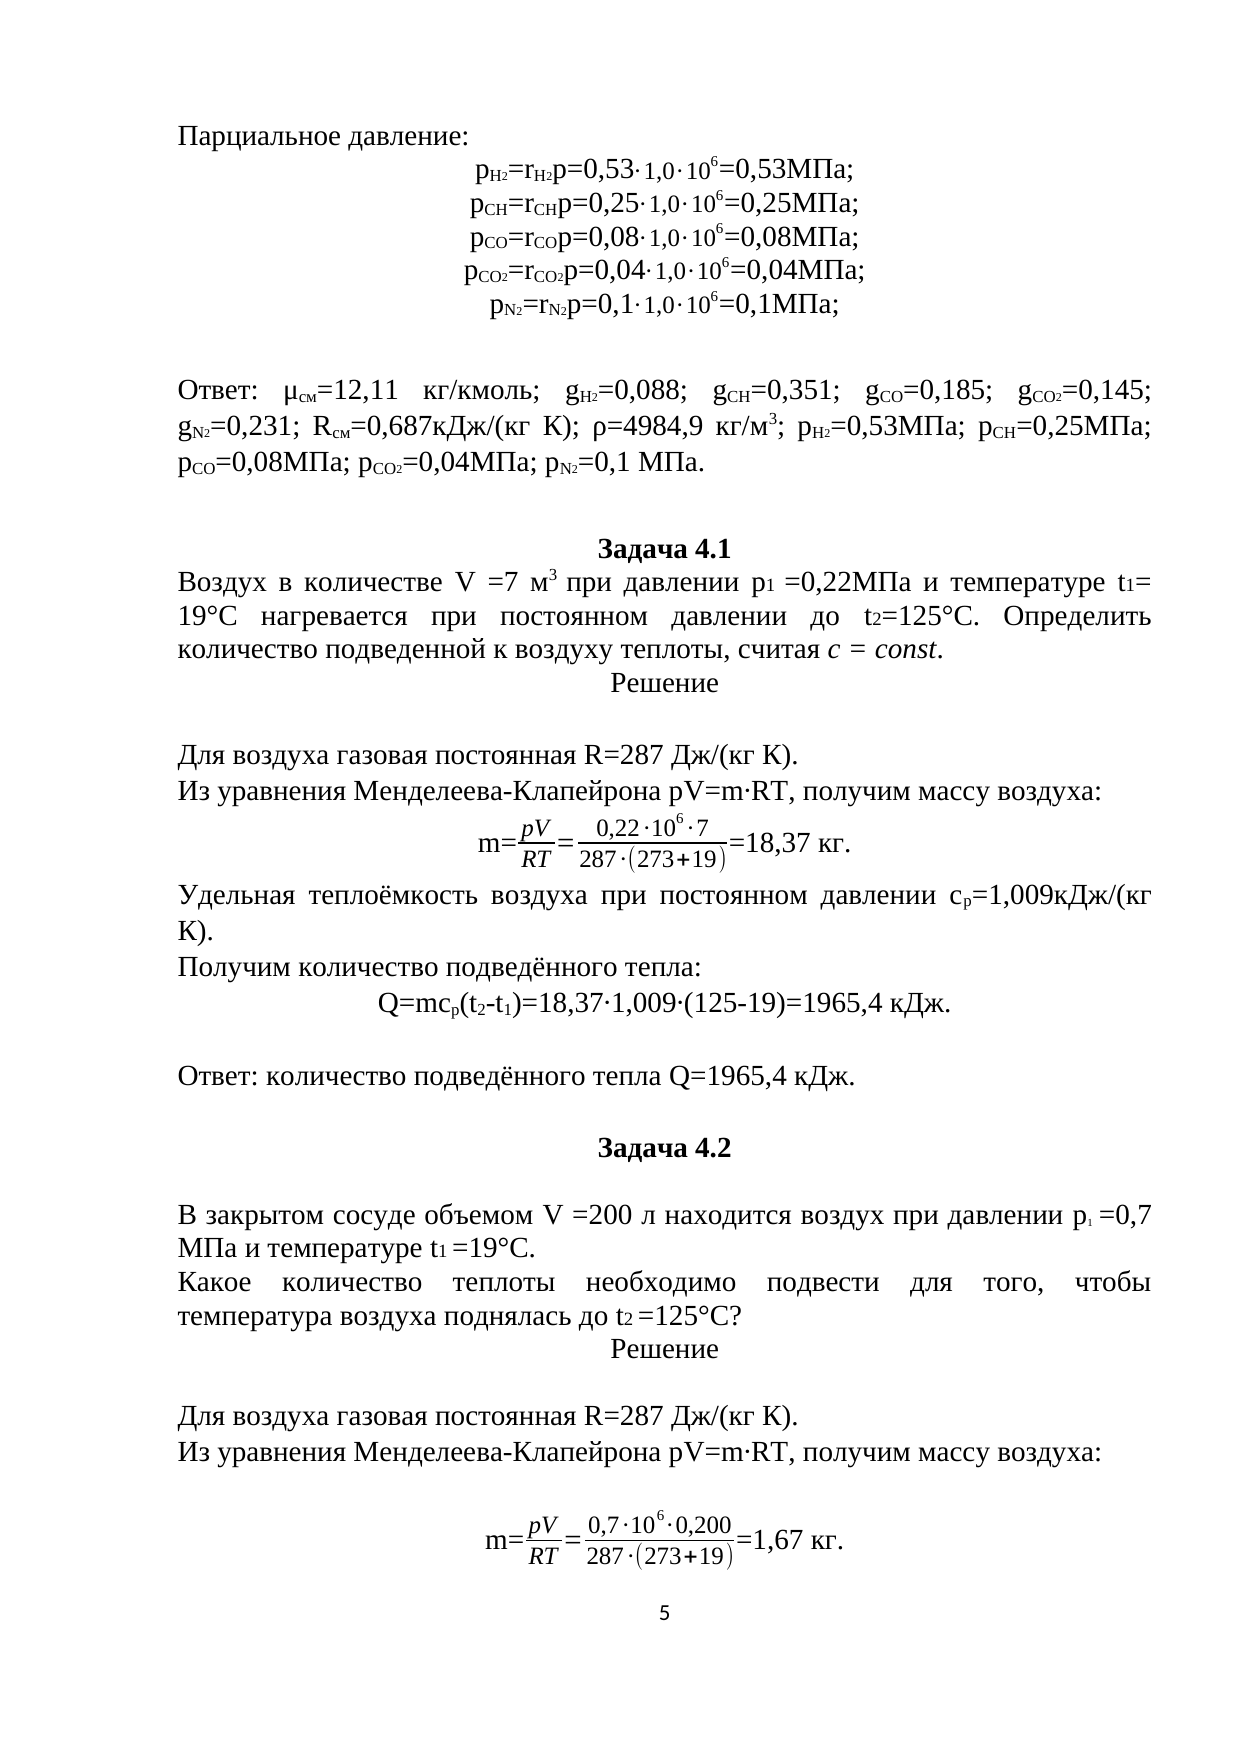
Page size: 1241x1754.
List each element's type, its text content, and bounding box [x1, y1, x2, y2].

text рCH=rCHр=0,25=0,25МПа; [177, 185, 1152, 219]
text рCO2=rCO2р=0,04=0,04МПа; [177, 252, 1152, 286]
text Для воздуха газовая постоянная R=287 Дж/(кг К). [177, 737, 1152, 771]
text рN2=rN2р=0,1=0,1МПа; [177, 286, 1152, 319]
text Решение [177, 1331, 1152, 1365]
text Парциальное давление: [177, 118, 1152, 152]
text В закрытом сосуде объемом V =200 л находится воздух при давлении р1 =0,7 МПа и температуре t1 =19°С. [177, 1197, 1152, 1264]
text Ответ: μсм=12,11 кг/кмоль; gН2=0,088; gCH=0,351; gCO=0,185; gCO2=0,145; gN2=0,231; Rсм=0,687кДж/(кг К); ρ=4984,9 кг/м3; рН2=0,53МПа; рCH=0,25МПа; рCO=0,08МПа; рCO2=0,04МПа; рN2=0,1 МПа. [177, 372, 1152, 478]
text Решение [177, 665, 1152, 698]
text Получим количество подведённого тепла: [177, 949, 1152, 983]
text Задача 4.1 [177, 531, 1152, 564]
text m==18,37 кг. [177, 809, 1152, 874]
text m==1,67 кг. [177, 1507, 1152, 1572]
text Ответ: количество подведённого тепла Q=1965,4 кДж. [177, 1058, 1152, 1091]
text Для воздуха газовая постоянная R=287 Дж/(кг К). [177, 1398, 1152, 1432]
text Из уравнения Менделеева-Клапейрона рV=m∙RT, получим массу воздуха: [177, 1434, 1152, 1468]
text Какое количество теплоты необходимо подвести для того, чтобы температура воздуха поднялась до t2 =125°С? [177, 1264, 1152, 1331]
text Удельная теплоёмкость воздуха при постоянном давлении ср=1,009кДж/(кг К). [177, 877, 1152, 947]
text Q=mср(t2-t1)=18,37∙1,009∙(125-19)=1965,4 кДж. [177, 985, 1152, 1019]
text рCO=rCOр=0,08=0,08МПа; [177, 219, 1152, 252]
text Воздух в количестве V =7 м3 при давлении p1 =0,22МПа и температуре t1= 19°C нагревается при постоянном давлении до t2=125°С. Определить количество подведенной к воздуху теплоты, считая с = const. [177, 564, 1152, 665]
text рН2=rН2р=0,53=0,53МПа; [177, 152, 1152, 185]
text Из уравнения Менделеева-Клапейрона рV=m∙RT, получим массу воздуха: [177, 773, 1152, 807]
text Задача 4.2 [177, 1130, 1152, 1163]
